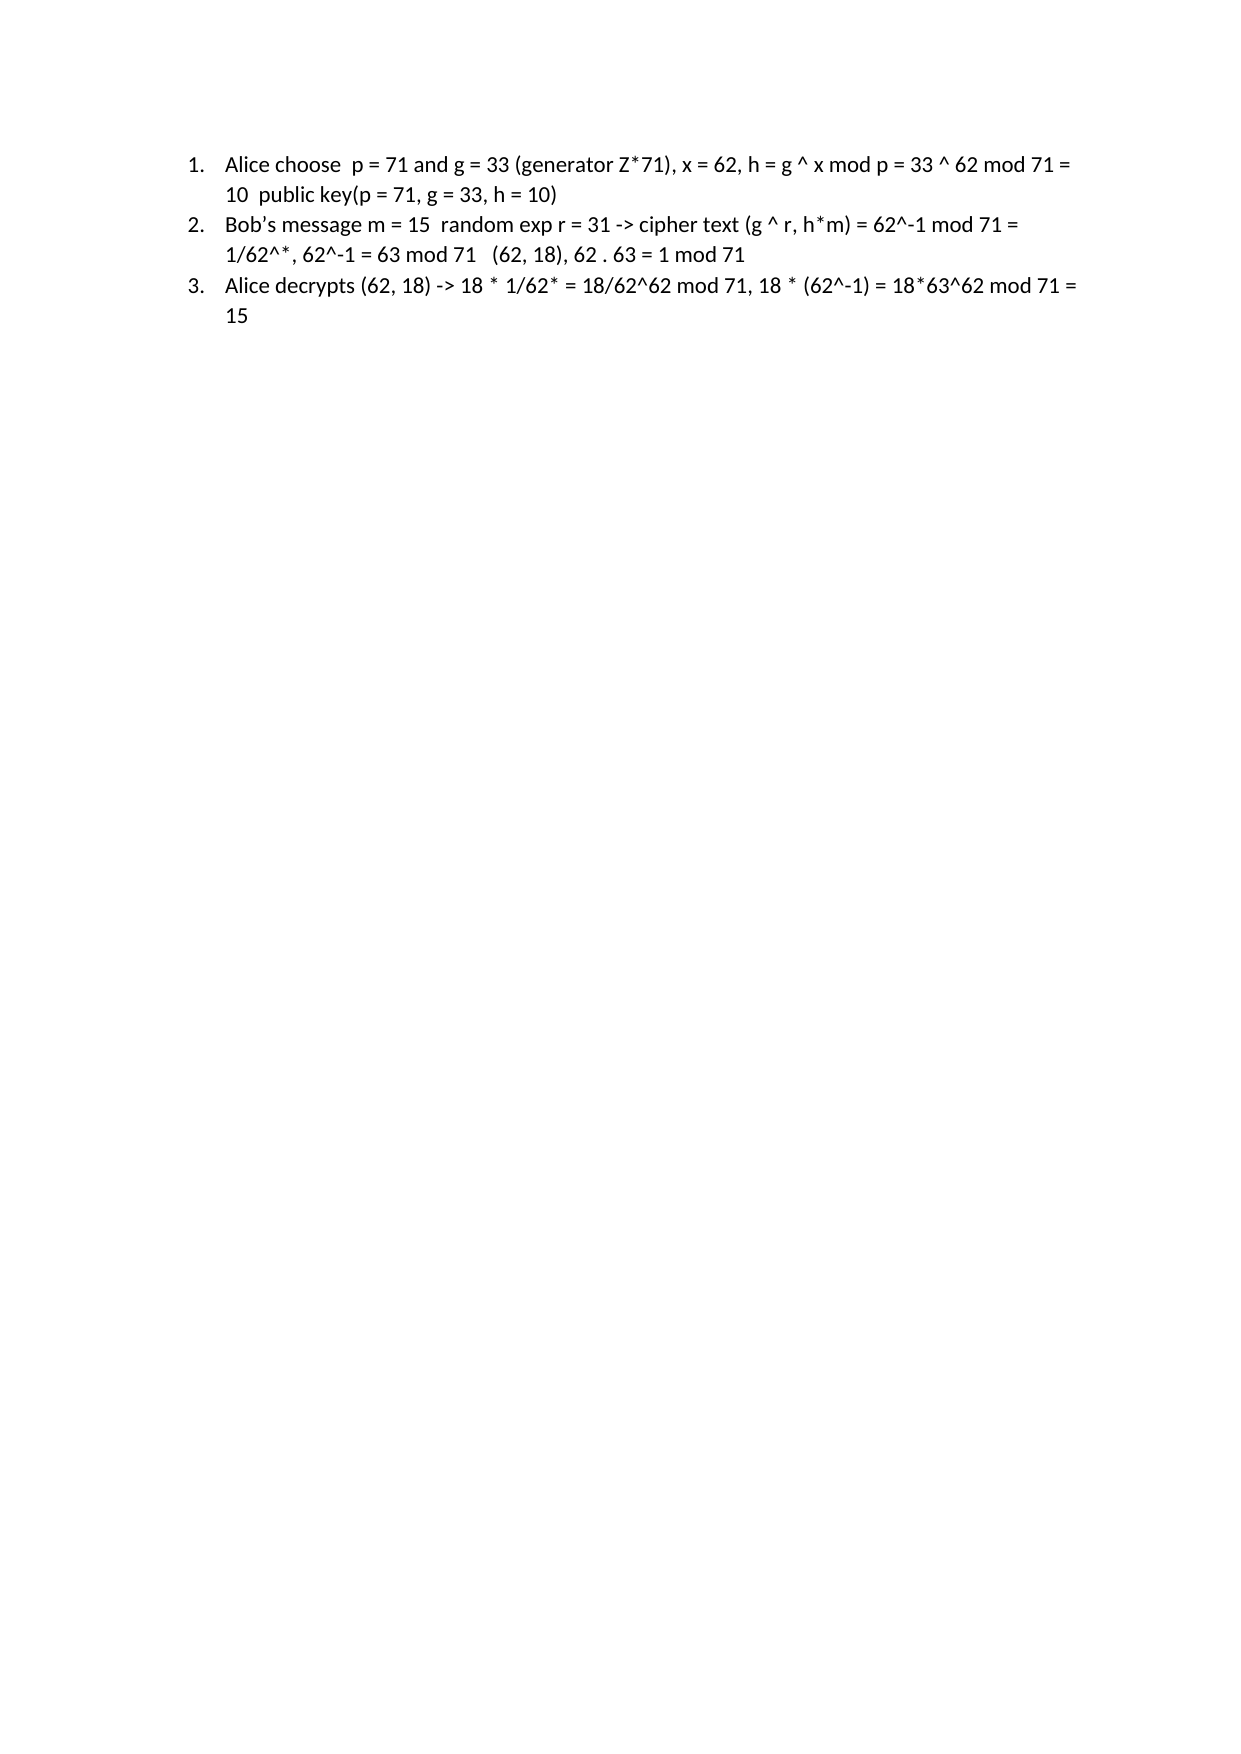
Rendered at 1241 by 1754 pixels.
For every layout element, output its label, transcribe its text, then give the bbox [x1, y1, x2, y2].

list Bob’s message m = 15 random exp r = 31 -> cipher text (g ^ r, h*m) = 62^-1 mod 71 = 1/62^*, 62^-1 = 63 mod 71 (62, 18), 62 . 63 = 1 mod 71 [187, 210, 1090, 269]
list Alice choose p = 71 and g = 33 (generator Z*71), x = 62, h = g ^ x mod p = 33 ^ 62 mod 71 = 10 public key(p = 71, g = 33, h = 10) [187, 150, 1090, 208]
list Alice decrypts (62, 18) -> 18 * 1/62* = 18/62^62 mod 71, 18 * (62^-1) = 18*63^62 mod 71 = 15 [187, 271, 1090, 329]
